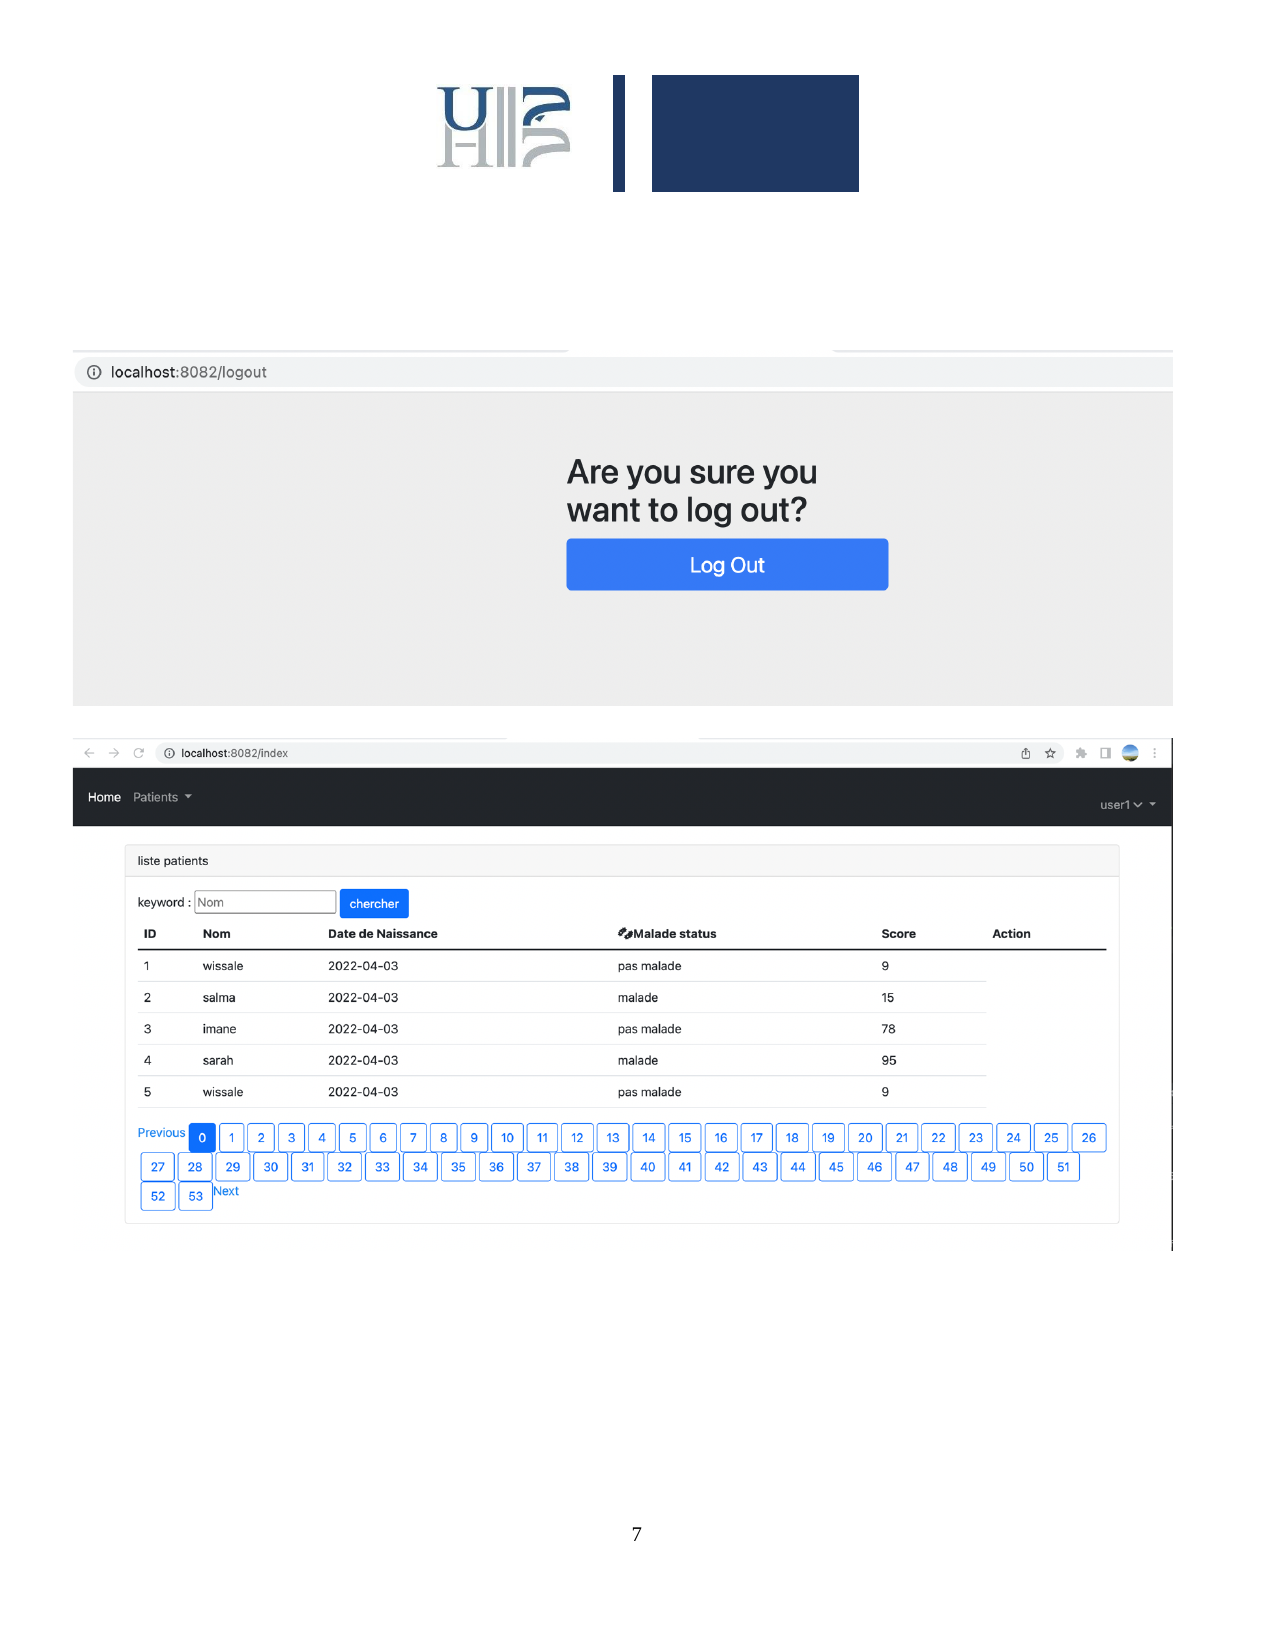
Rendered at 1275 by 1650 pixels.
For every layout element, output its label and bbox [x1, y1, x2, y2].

picture [436, 84, 572, 169]
picture [72, 350, 1173, 706]
picture [72, 738, 1173, 1251]
